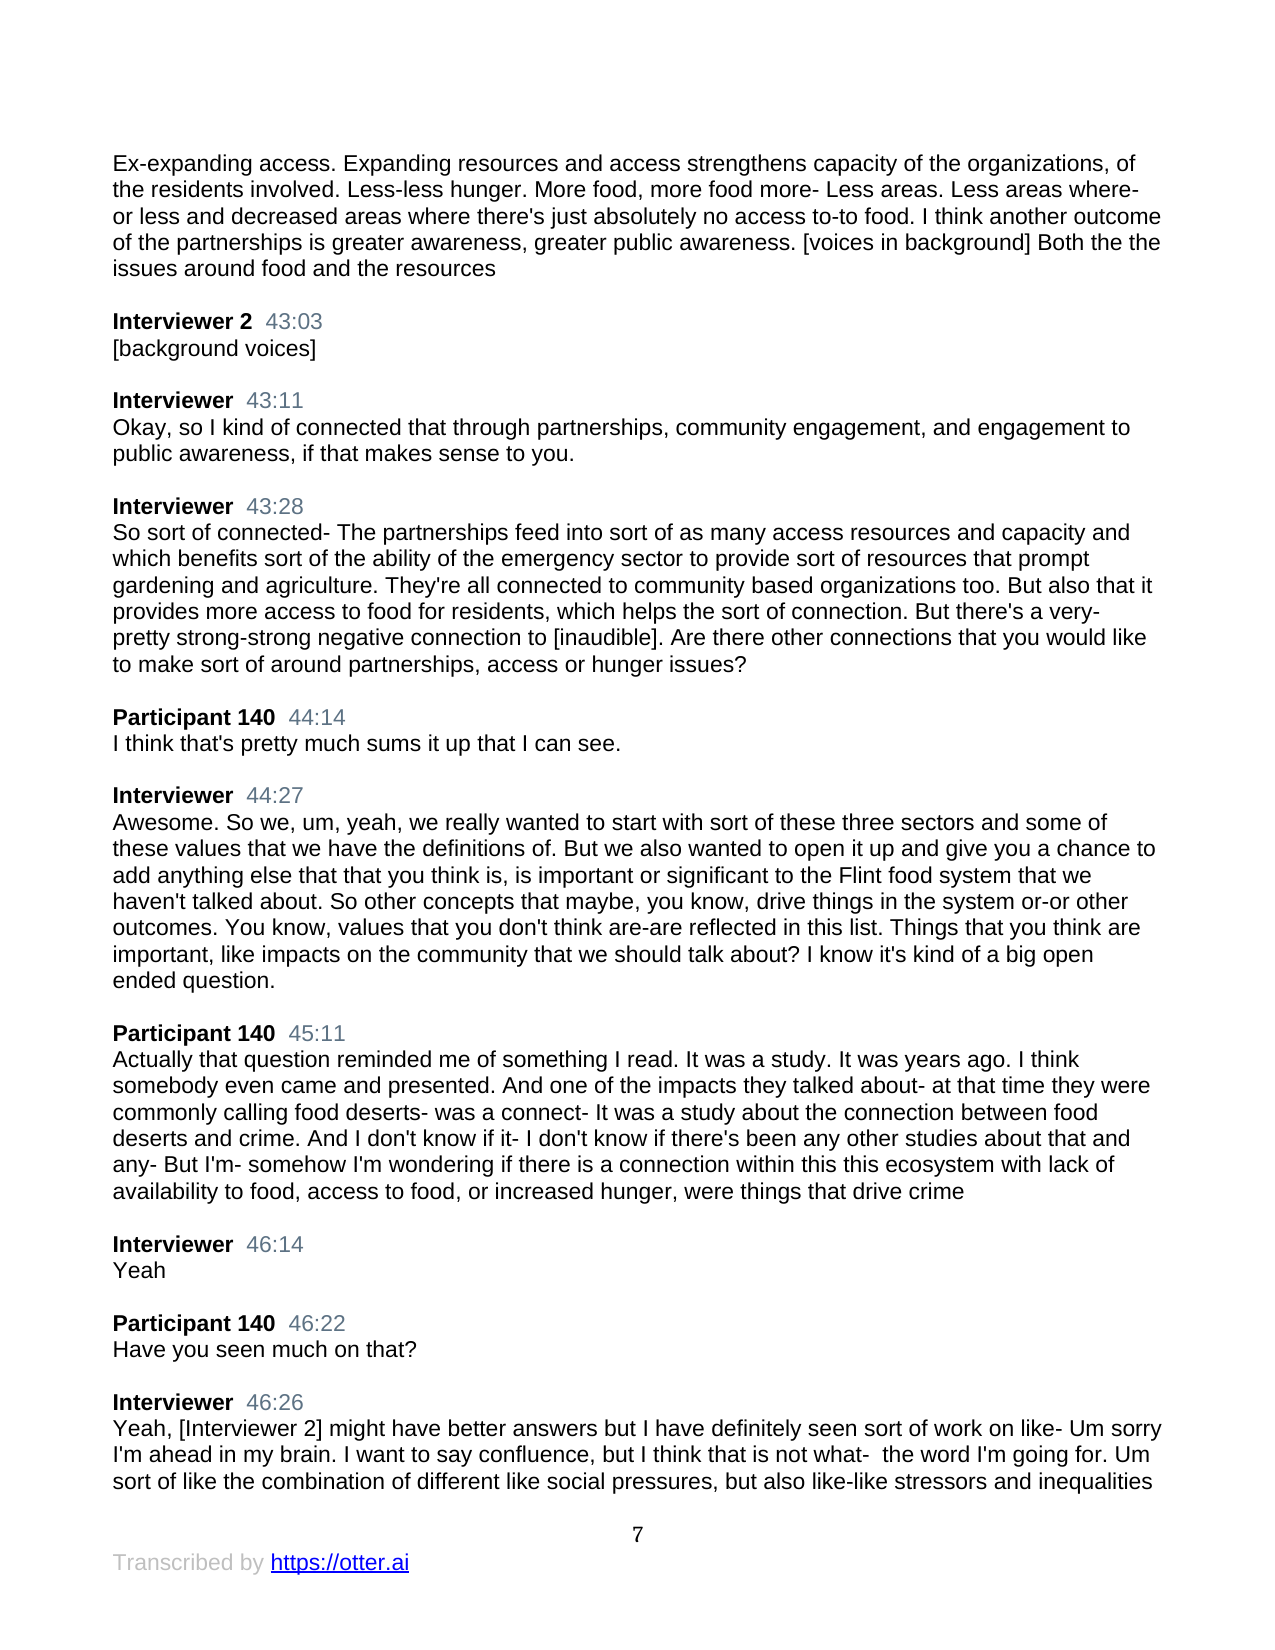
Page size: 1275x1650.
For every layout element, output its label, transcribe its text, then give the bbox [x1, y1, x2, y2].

text Interviewer 43:28 [112, 493, 1162, 519]
text So sort of connected- The partnerships feed into sort of as many access resources and capacity and which benefits sort of the ability of the emergency sector to provide sort of resources that prompt gardening and agriculture. They're all connected to community based organizations too. But also that it provides more access to food for residents, which helps the sort of connection. But there's a very- pretty strong-strong negative connection to [inaudible]. Are there other connections that you would like to make sort of around partnerships, access or hunger issues? [112, 519, 1162, 677]
text Participant 140 44:14 [112, 703, 1162, 730]
text Actually that question reminded me of something I read. It was a study. It was years ago. I think somebody even came and presented. And one of the impacts they talked about- at that time they were commonly calling food deserts- was a connect- It was a study about the connection between food deserts and crime. And I don't know if it- I don't know if there's been any other studies about that and any- But I'm- somehow I'm wondering if there is a connection within this this ecosystem with lack of availability to food, access to food, or increased hunger, were things that drive crime [112, 1046, 1162, 1204]
text Ex-expanding access. Expanding resources and access strengthens capacity of the organizations, of the residents involved. Less-less hunger. More food, more food more- Less areas. Less areas where- or less and decreased areas where there's just absolutely no access to-to food. I think another outcome of the partnerships is greater awareness, greater public awareness. [voices in background] Both the the issues around food and the resources [112, 150, 1162, 282]
text [background voices] [112, 334, 1162, 361]
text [112, 1415, 1162, 1494]
text Interviewer 46:14 [112, 1231, 1162, 1257]
text Yeah [112, 1257, 1162, 1283]
text Have you seen much on that? [112, 1336, 1162, 1362]
text Participant 140 45:11 [112, 1020, 1162, 1046]
text Interviewer 46:26 [112, 1389, 1162, 1415]
text Participant 140 46:22 [112, 1309, 1162, 1336]
text Okay, so I kind of connected that through partnerships, community engagement, and engagement to public awareness, if that makes sense to you. [112, 413, 1162, 466]
text I think that's pretty much sums it up that I can see. [112, 730, 1162, 756]
text Interviewer 2 43:03 [112, 308, 1162, 334]
text Interviewer 43:11 [112, 387, 1162, 413]
text Interviewer 44:27 [112, 782, 1162, 809]
text Awesome. So we, um, yeah, we really wanted to start with sort of these three sectors and some of these values that we have the definitions of. But we also wanted to open it up and give you a chance to add anything else that that you think is, is important or significant to the Flint food system that we haven't talked about. So other concepts that maybe, you know, drive things in the system or-or other outcomes. You know, values that you don't think are-are reflected in this list. Things that you think are important, like impacts on the community that we should talk about? I know it's kind of a big open ended question. [112, 809, 1162, 993]
